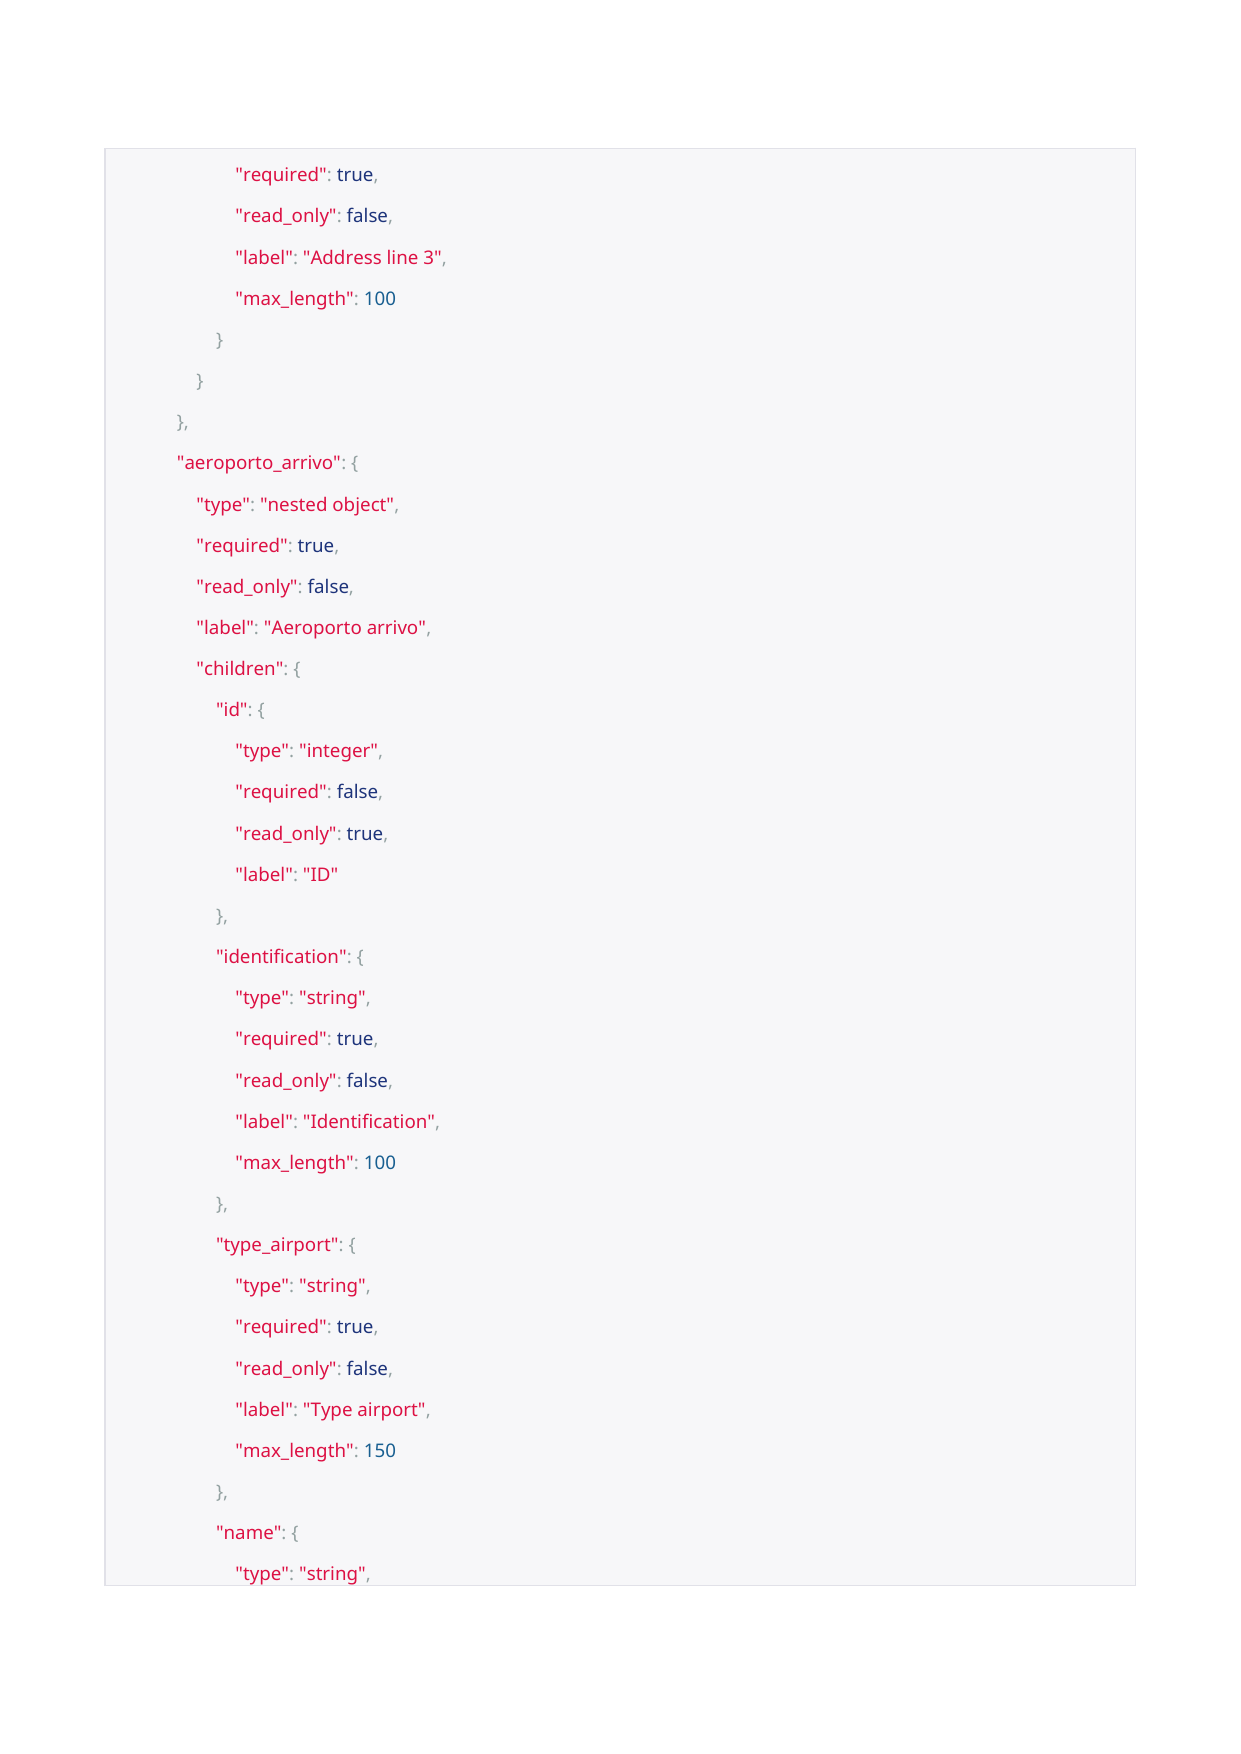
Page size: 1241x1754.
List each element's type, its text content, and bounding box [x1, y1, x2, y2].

text "type": "string", [106, 1258, 1135, 1298]
text "required": false, [106, 765, 1135, 804]
text "label": "Aeroporto arrivo", [106, 600, 1135, 640]
text "type": "nested object", [106, 477, 1135, 516]
text "aeroporto_arrivo": { [106, 436, 1135, 475]
text "required": true, [106, 518, 1135, 557]
text "max_length": 100 [106, 271, 1135, 311]
text "id": { [106, 682, 1135, 722]
text }, [106, 888, 1135, 928]
text } [106, 353, 1135, 393]
text "max_length": 100 [106, 1135, 1135, 1175]
text "required": true, [106, 1300, 1135, 1339]
text "type": "integer", [106, 724, 1135, 763]
text }, [106, 394, 1135, 434]
text "name": { [106, 1505, 1135, 1545]
text "required": true, [106, 1012, 1135, 1051]
text "read_only": false, [106, 1341, 1135, 1380]
text "read_only": false, [106, 559, 1135, 599]
text "max_length": 150 [106, 1423, 1135, 1463]
text }, [106, 1464, 1135, 1504]
text "type": "string", [106, 1547, 1135, 1585]
text "label": "Type airport", [106, 1382, 1135, 1422]
text "read_only": false, [106, 1053, 1135, 1092]
text "label": "ID" [106, 847, 1135, 887]
text }, [106, 1176, 1135, 1216]
text "type": "string", [106, 971, 1135, 1010]
text "read_only": true, [106, 806, 1135, 846]
text "label": "Identification", [106, 1094, 1135, 1133]
text "label": "Address line 3", [106, 230, 1135, 269]
text "required": true, [106, 149, 1135, 187]
text "read_only": false, [106, 189, 1135, 228]
text "type_airport": { [106, 1217, 1135, 1257]
text } [106, 312, 1135, 352]
text "children": { [106, 641, 1135, 681]
text "identification": { [106, 929, 1135, 969]
